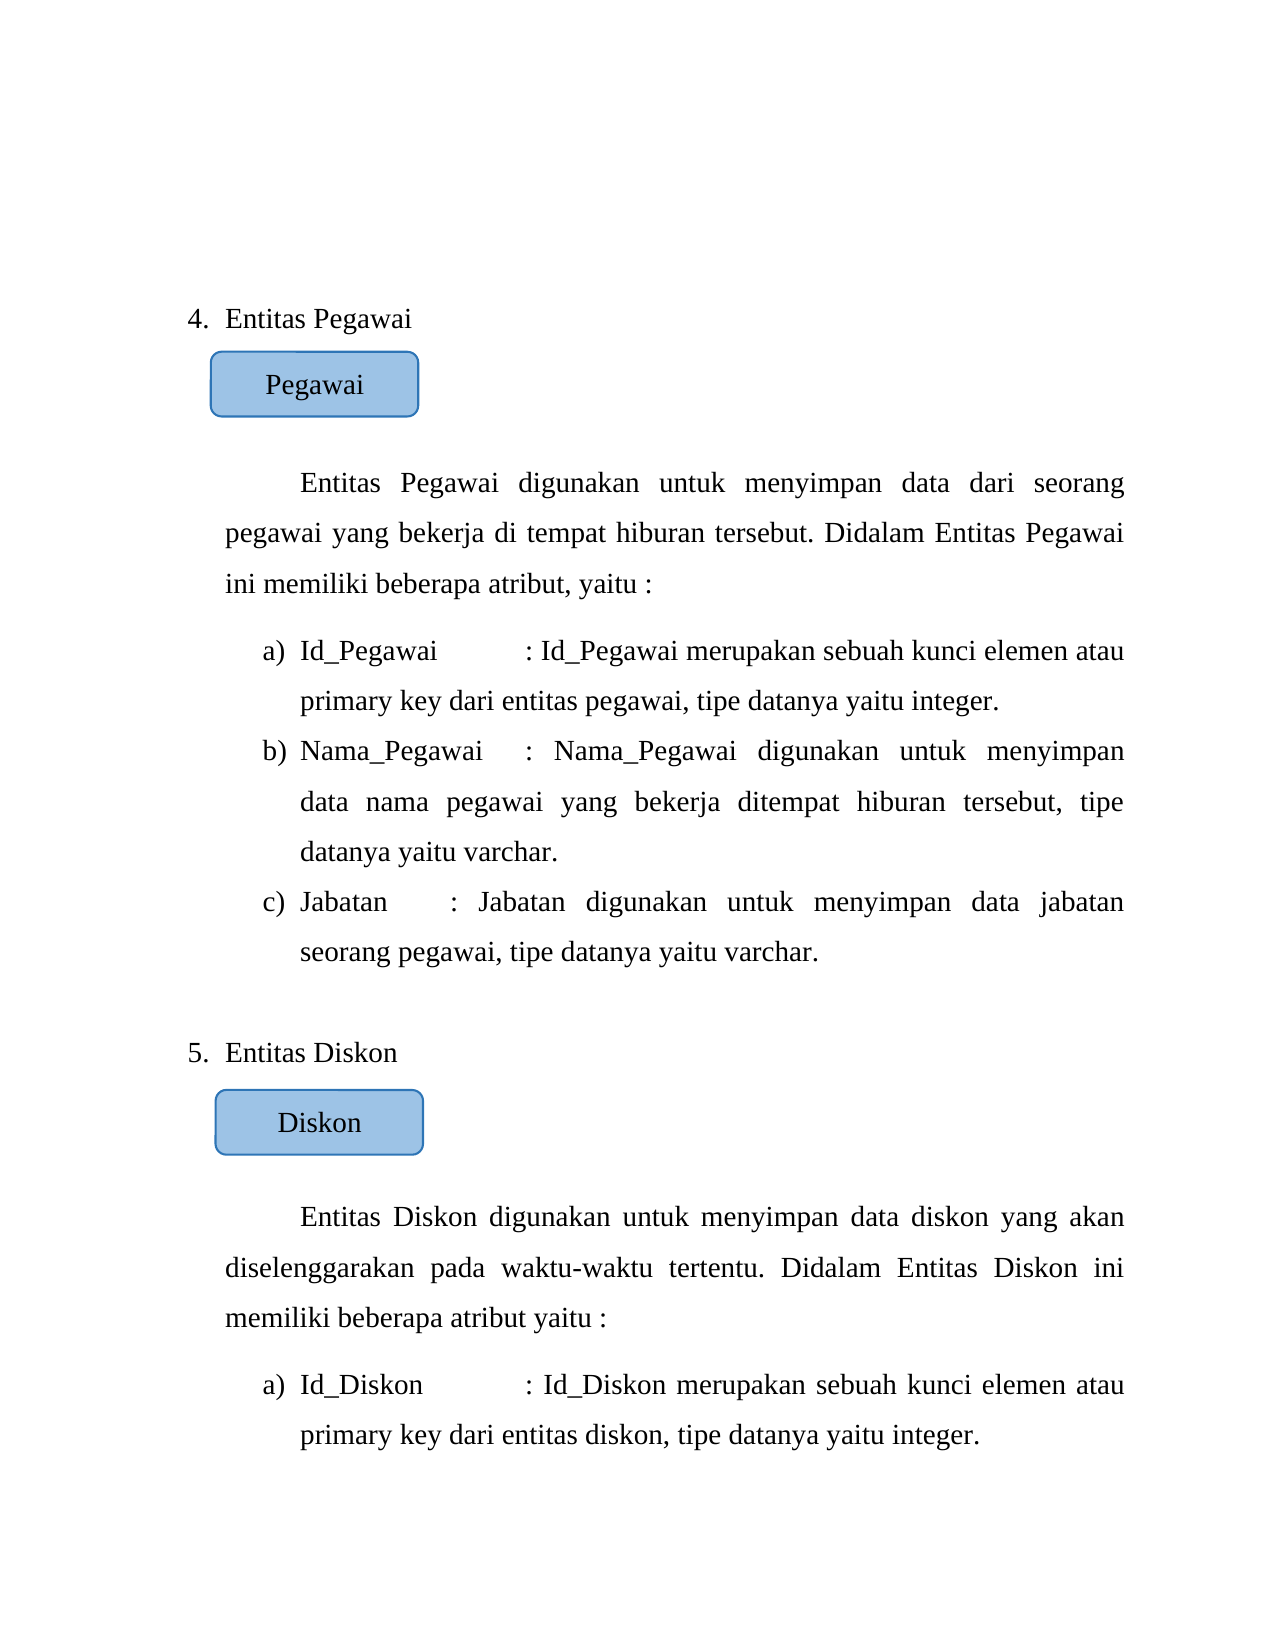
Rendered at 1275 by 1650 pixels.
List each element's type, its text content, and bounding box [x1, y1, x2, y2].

list Jabatan : Jabatan digunakan untuk menyimpan data jabatan seorang pegawai, tipe datanya yaitu varchar. [262, 884, 1125, 968]
text Entitas Pegawai digunakan untuk menyimpan data dari seorang pegawai yang bekerja di tempat hiburan tersebut. Didalam Entitas Pegawai ini memiliki beberapa atribut, yaitu : [225, 465, 1125, 599]
list Nama_Pegawai : Nama_Pegawai digunakan untuk menyimpan data nama pegawai yang bekerja ditempat hiburan tersebut, tipe datanya yaitu varchar. [262, 733, 1125, 867]
list Entitas Pegawai [187, 301, 1125, 334]
list Id_Diskon : Id_Diskon merupakan sebuah kunci elemen atau primary key dari entitas diskon, tipe datanya yaitu integer. [262, 1367, 1125, 1451]
list Entitas Diskon [187, 1035, 1125, 1069]
text Entitas Diskon digunakan untuk menyimpan data diskon yang akan diselenggarakan pada waktu-waktu tertentu. Didalam Entitas Diskon ini memiliki beberapa atribut yaitu : [225, 1199, 1125, 1333]
list Id_Pegawai : Id_Pegawai merupakan sebuah kunci elemen atau primary key dari entitas pegawai, tipe datanya yaitu integer. [262, 633, 1125, 717]
